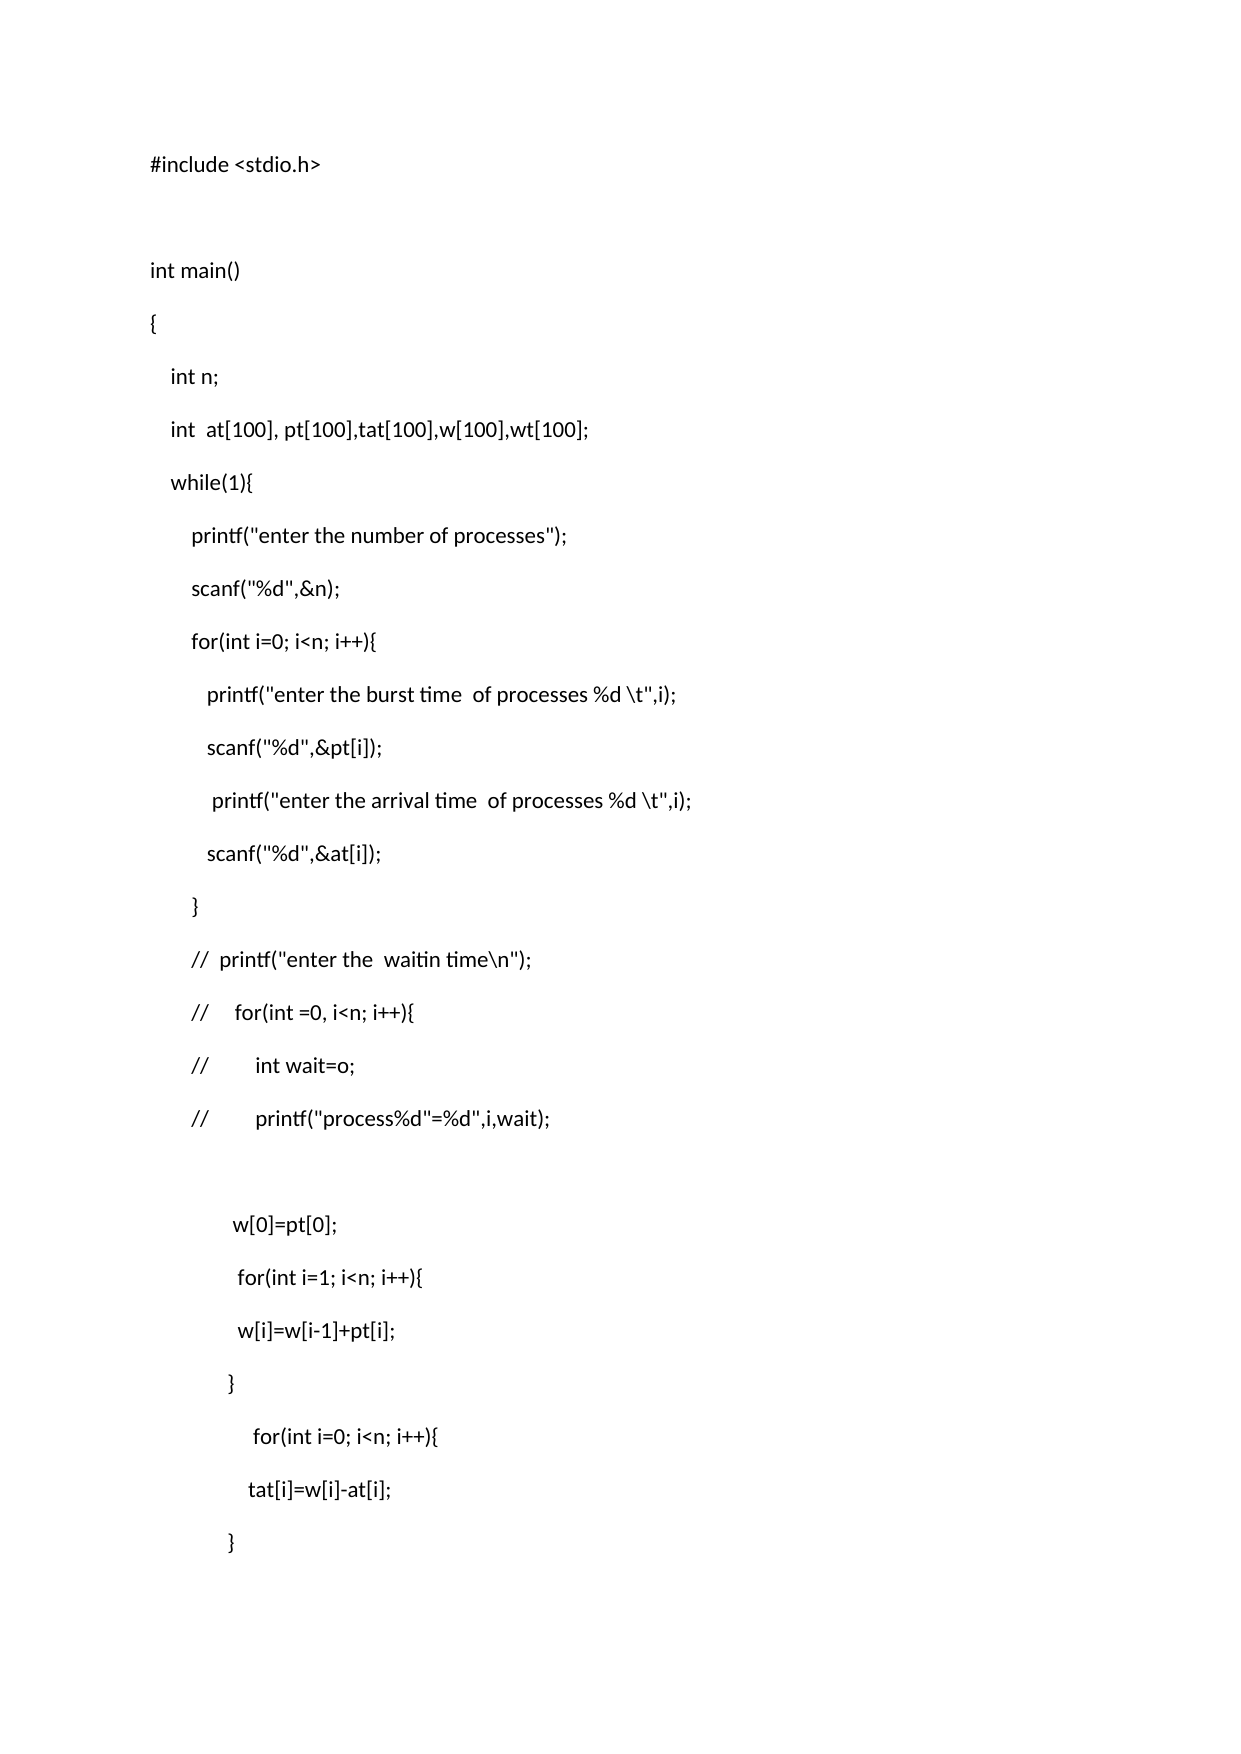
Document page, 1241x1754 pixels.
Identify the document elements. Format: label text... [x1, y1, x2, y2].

text scanf("%d",&at[i]); [150, 839, 1090, 867]
text // printf("enter the waitin time\n"); [150, 945, 1090, 973]
text printf("enter the arrival time of processes %d \t",i); [150, 786, 1090, 814]
text #include <stdio.h> [150, 150, 1090, 178]
text printf("enter the burst time of processes %d \t",i); [150, 680, 1090, 708]
text for(int i=0; i<n; i++){ [150, 627, 1090, 655]
text scanf("%d",&pt[i]); [150, 733, 1090, 761]
text int at[100], pt[100],tat[100],w[100],wt[100]; [150, 415, 1090, 443]
text // for(int =0, i<n; i++){ [150, 998, 1090, 1026]
text printf("enter the number of processes"); [150, 521, 1090, 549]
text tat[i]=w[i]-at[i]; [150, 1476, 1090, 1503]
text scanf("%d",&n); [150, 574, 1090, 602]
text // printf("process%d"=%d",i,wait); [150, 1104, 1090, 1132]
text for(int i=1; i<n; i++){ [150, 1263, 1090, 1291]
text int main() [150, 256, 1090, 284]
text } [150, 892, 1090, 920]
text for(int i=0; i<n; i++){ [150, 1422, 1090, 1451]
text w[i]=w[i-1]+pt[i]; [150, 1316, 1090, 1344]
text int n; [150, 362, 1090, 390]
text // int wait=o; [150, 1051, 1090, 1079]
text w[0]=pt[0]; [150, 1210, 1090, 1238]
text { [150, 309, 1090, 337]
text } [150, 1528, 1090, 1557]
text while(1){ [150, 468, 1090, 496]
text } [150, 1369, 1090, 1397]
